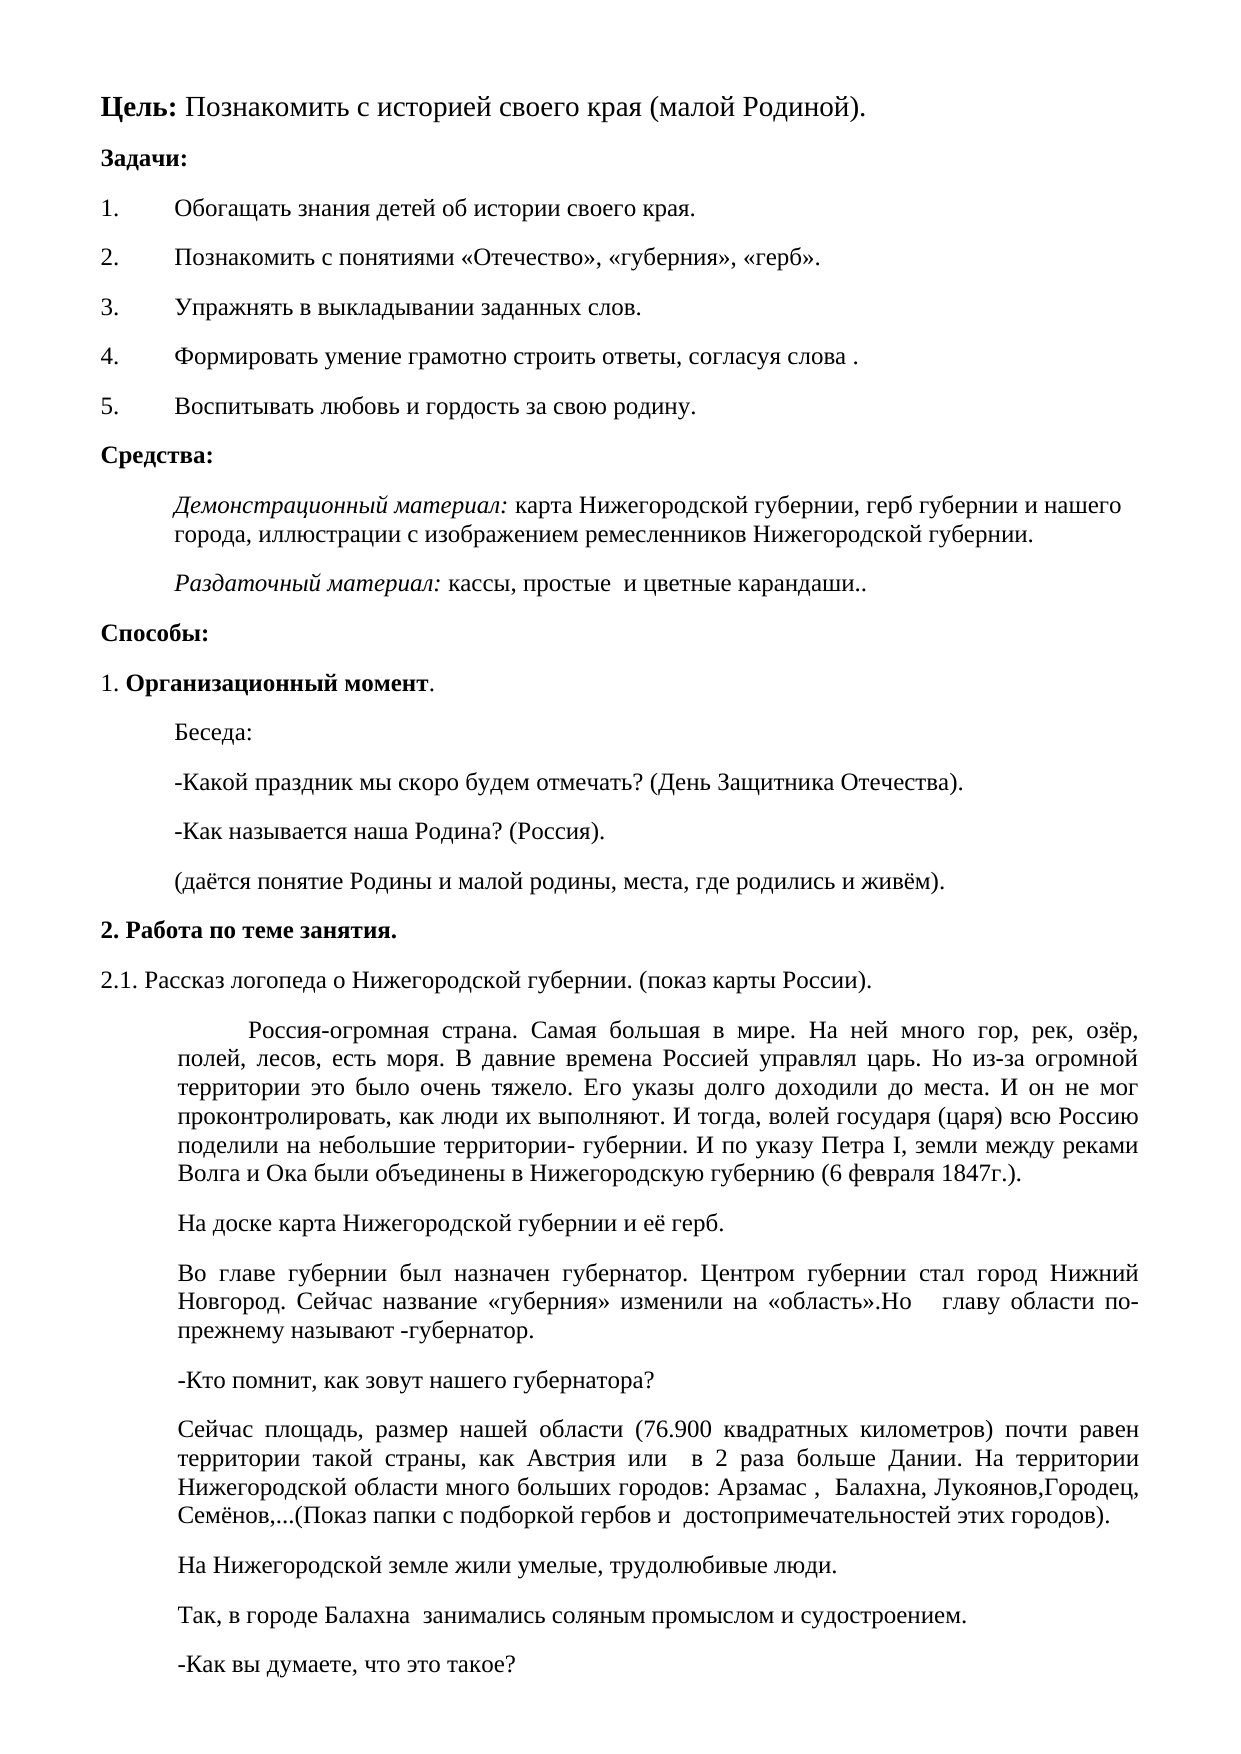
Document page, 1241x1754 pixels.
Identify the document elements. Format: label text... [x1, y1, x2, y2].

list Воспитывать любовь и гордость за свою родину. [100, 391, 1175, 420]
text Способы: [100, 618, 1175, 647]
text Раздаточный материал: кассы, простые и цветные карандаши.. [100, 568, 1175, 597]
list Формировать умение грамотно строить ответы, согласуя слова . [100, 341, 1175, 370]
text -Кто помнит, как зовут нашего губернатора? [159, 1365, 1175, 1393]
text На Нижегородской земле жили умелые, трудолюбивые люди. [159, 1550, 1175, 1579]
list Обогащать знания детей об истории своего края. [100, 193, 1175, 221]
list Познакомить с понятиями «Отечество», «губерния», «герб». [100, 242, 1175, 271]
list Организационный момент. [100, 668, 1175, 696]
text Средства: [100, 441, 1175, 469]
text Во главе губернии был назначен губернатор. Центром губернии стал город Нижний Новгород. Сейчас название «губерния» изменили на «область».Но главу области по-прежнему называют -губернатор. [177, 1258, 1140, 1344]
text -Как вы думаете, что это такое? [100, 1649, 1175, 1678]
text (даётся понятие Родины и малой родины, места, где родились и живём). [100, 866, 1175, 895]
text Так, в городе Балахна занимались соляным промыслом и судостроением. [159, 1600, 1175, 1628]
text Беседа: [100, 717, 1175, 746]
list Рассказ логопеда о Нижегородской губернии. (показ карты России). [100, 965, 1175, 994]
text Россия-огромная страна. Самая большая в мире. На ней много гор, рек, озёр, полей, лесов, есть моря. В давние времена Россией управлял царь. Но из-за огромной территории это было очень тяжело. Его указы долго доходили до места. И он не мог проконтролировать, как люди их выполняют. И тогда, волей государя (царя) всю Россию поделили на небольшие территории- губернии. И по указу Петра I, земли между реками Волга и Ока были объединены в Нижегородскую губернию (6 февраля 1847г.). [100, 1015, 1140, 1187]
list Работа по теме занятия. [100, 916, 1175, 944]
text Сейчас площадь, размер нашей области (76.900 квадратных километров) почти равен территории такой страны, как Австрия или в 2 раза больше Дании. На территории Нижегородской области много больших городов: Арзамас , Балахна, Лукоянов,Городец, Семёнов,...(Показ папки с подборкой гербов и достопримечательностей этих городов). [177, 1414, 1140, 1529]
text -Как называется наша Родина? (Россия). [100, 816, 1175, 845]
text Демонстрационный материал: карта Нижегородской губернии, герб губернии и нашего города, иллюстрации с изображением ремесленников Нижегородской губернии. [100, 490, 1175, 548]
text -Какой праздник мы скоро будем отмечать? (День Защитника Отечества). [100, 767, 1175, 796]
text На доске карта Нижегородской губернии и её герб. [100, 1208, 1175, 1237]
text Цель: Познакомить с историей своего края (малой Родиной). [100, 89, 1175, 122]
text Задачи: [100, 143, 1175, 172]
list Упражнять в выкладывании заданных слов. [100, 292, 1175, 321]
